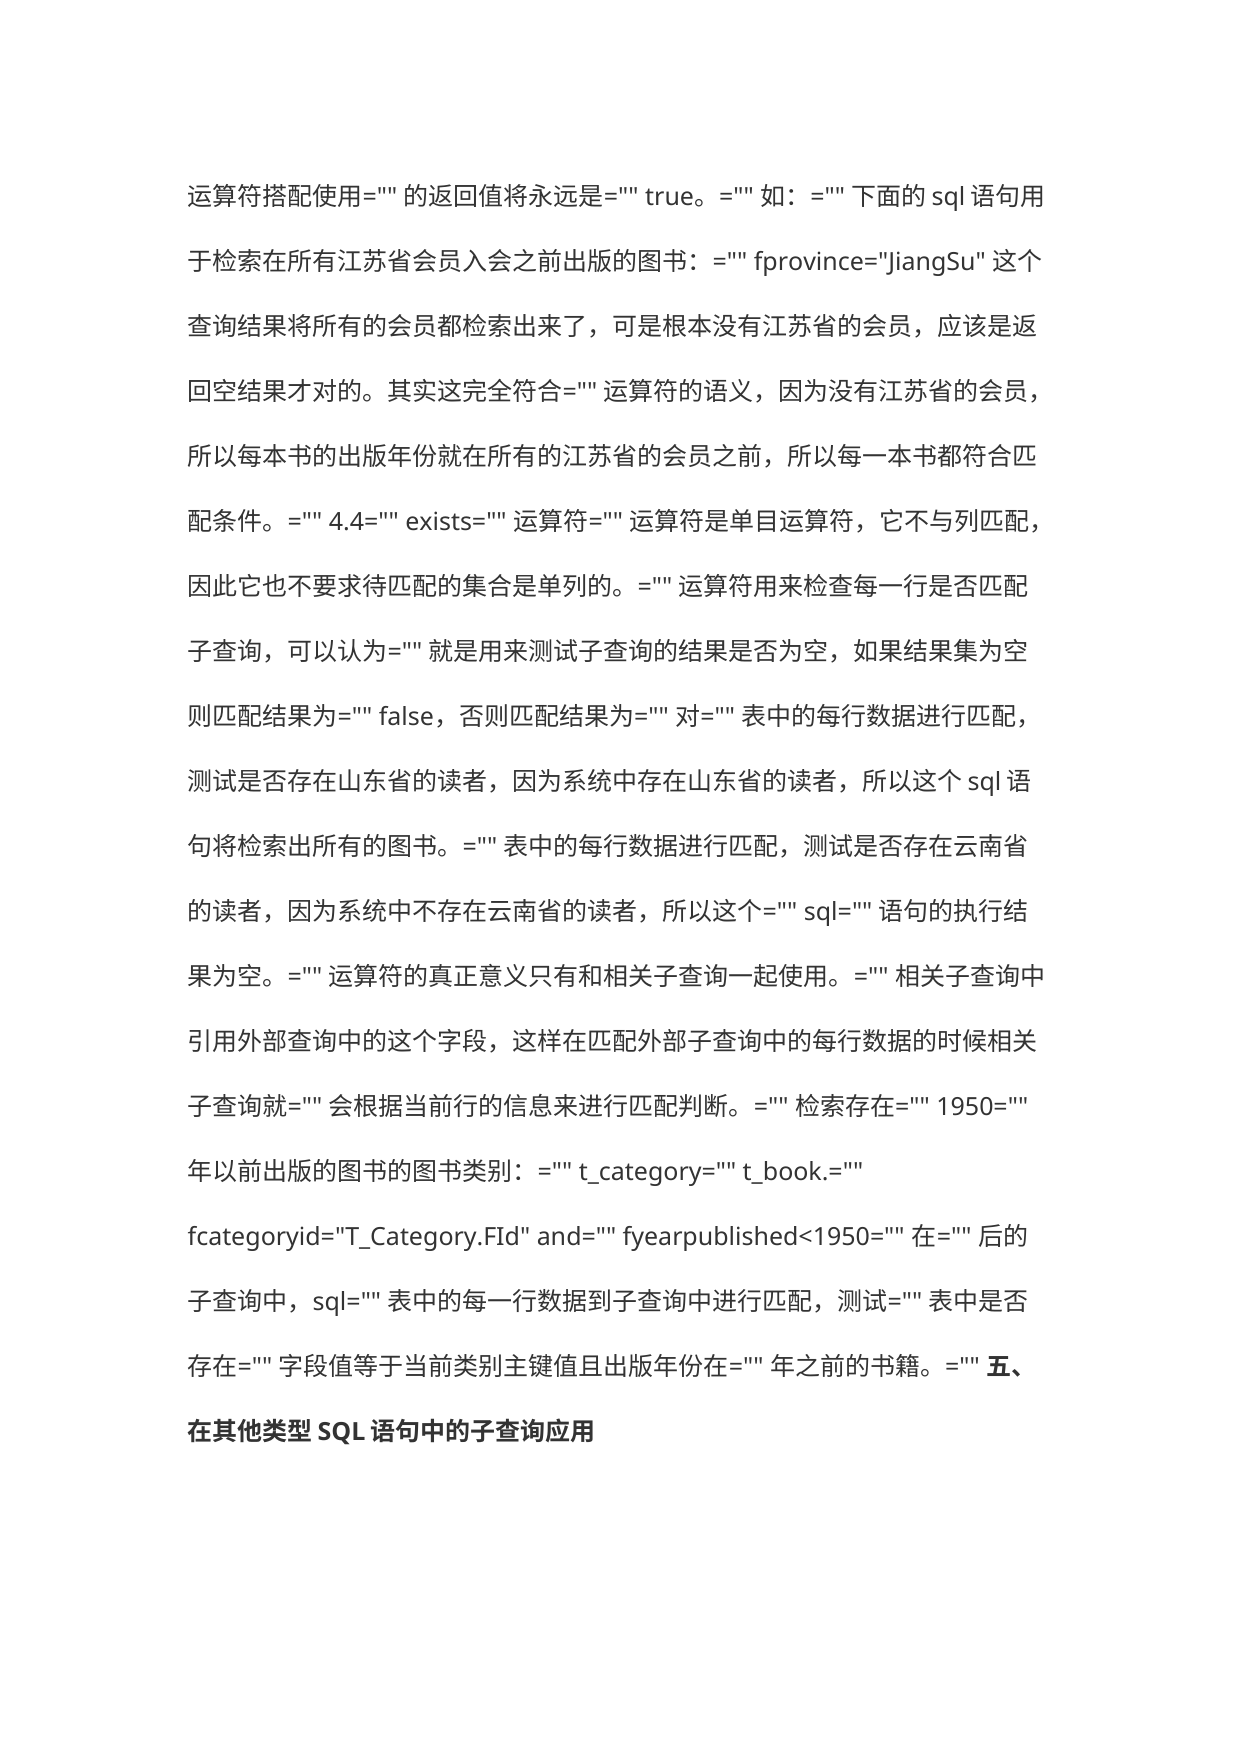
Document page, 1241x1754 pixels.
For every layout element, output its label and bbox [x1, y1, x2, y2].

text [187, 162, 1053, 1462]
